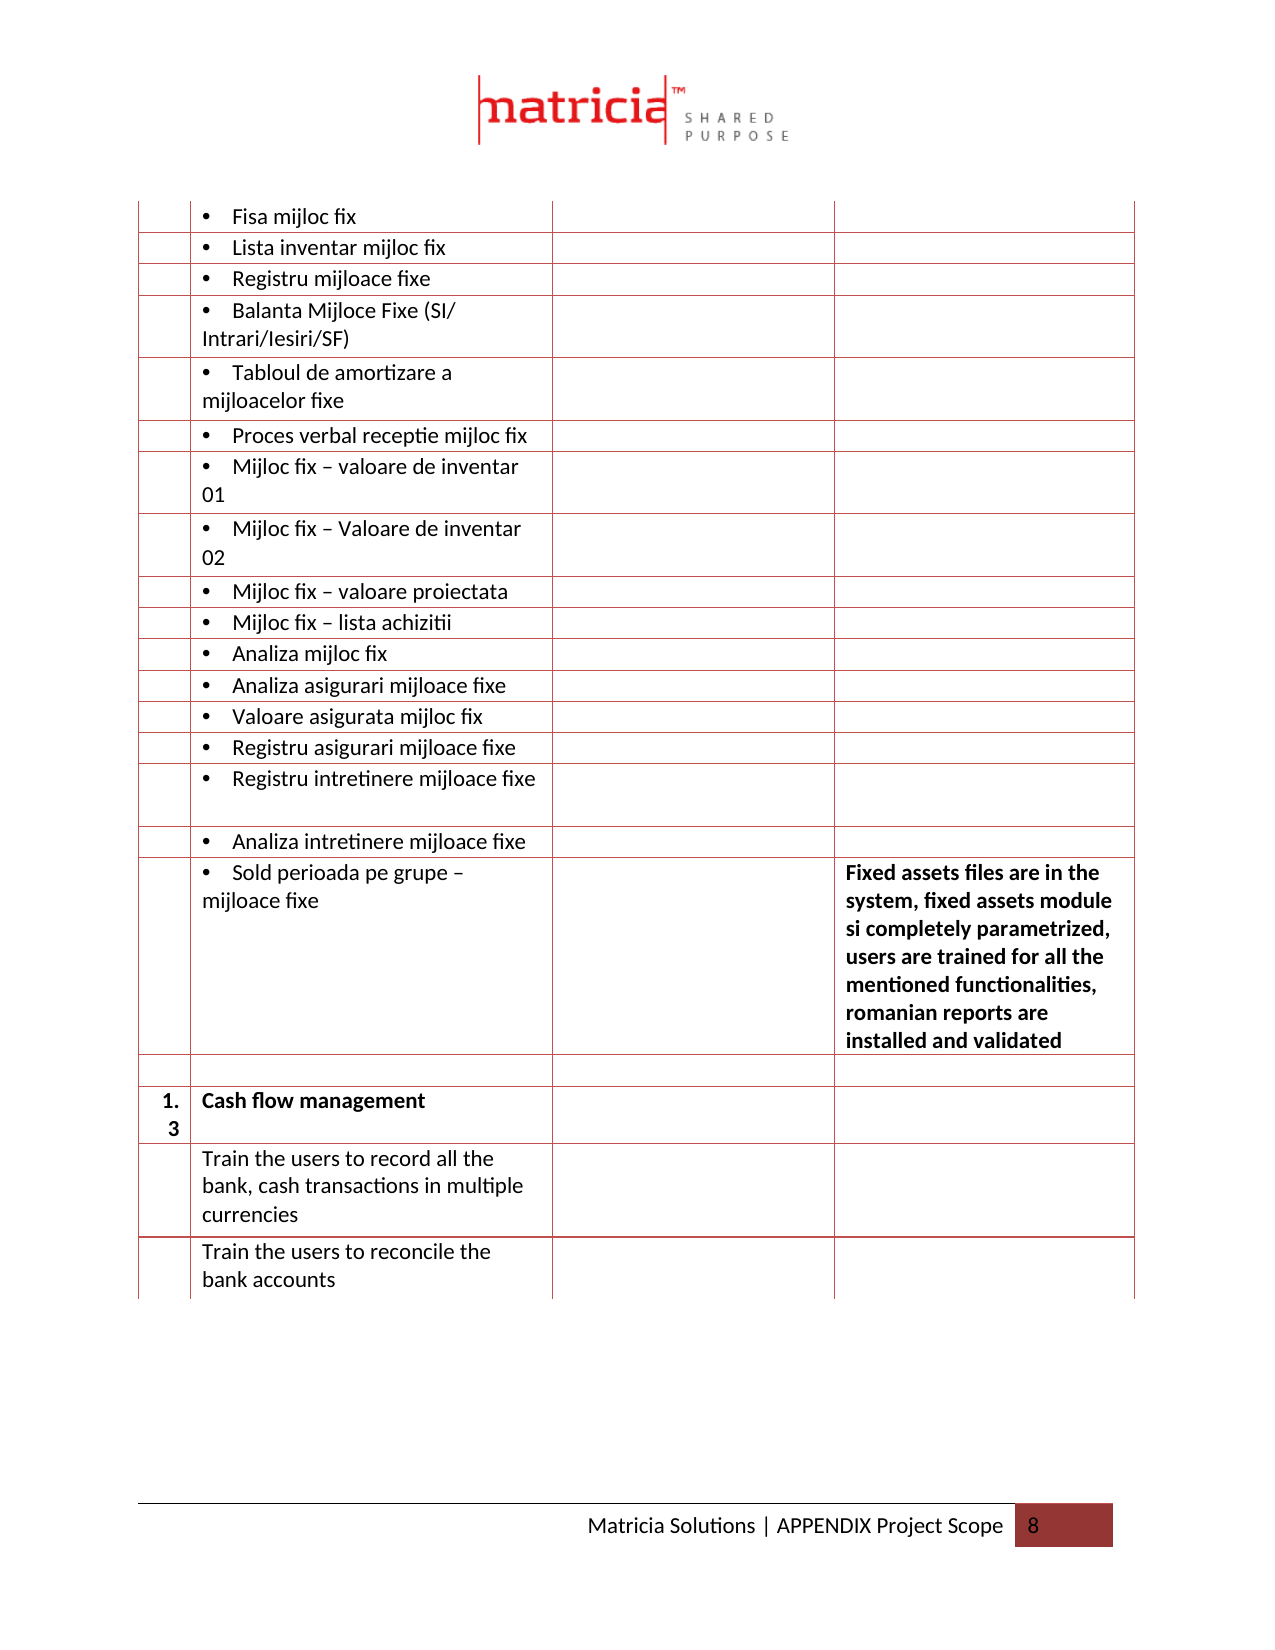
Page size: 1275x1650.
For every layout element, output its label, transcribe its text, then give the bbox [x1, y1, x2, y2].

table_cell • Mijloc fix – valoare proiectata [191, 577, 552, 607]
table_cell [553, 201, 834, 232]
table_cell • Analiza mijloc fix [191, 639, 552, 669]
table_cell • Registru asigurari mijloace fixe [191, 733, 552, 763]
table_cell [139, 702, 190, 732]
table_cell [553, 1144, 834, 1236]
table_cell [553, 1238, 834, 1299]
table_cell [139, 764, 190, 826]
picture [478, 75, 797, 145]
table_cell • Proces verbal receptie mijloc fix [191, 421, 552, 451]
table_cell • Registru intretinere mijloace fixe [191, 764, 552, 826]
table_cell [553, 296, 834, 357]
table_cell Fixed assets files are in the system, fixed assets module si completely parametrized, users are trained for all the mentioned functionalities, romanian reports are installed and validated [835, 858, 1134, 1054]
table_cell [139, 1055, 190, 1086]
table_cell • Fisa mijloc fix [191, 201, 552, 232]
table_cell • Analiza intretinere mijloace fixe [191, 827, 552, 857]
table_cell [191, 1055, 552, 1086]
table_cell [139, 1238, 190, 1299]
table_cell Cash flow management [191, 1087, 552, 1143]
table_cell [553, 264, 834, 294]
table_cell [835, 296, 1134, 357]
table_cell [835, 1238, 1134, 1299]
table_cell • Registru mijloace fixe [191, 264, 552, 294]
table_cell [139, 858, 190, 1054]
table_cell [553, 514, 834, 576]
table_cell • Mijloc fix – lista achizitii [191, 608, 552, 638]
table_cell [139, 201, 190, 232]
table_cell [835, 264, 1134, 294]
table_cell Train the users to reconcile the bank accounts [191, 1238, 552, 1299]
table_cell [139, 358, 190, 419]
table_cell • Lista inventar mijloc fix [191, 233, 552, 263]
table_cell [553, 1087, 834, 1143]
table_cell [553, 1055, 834, 1086]
table_cell • Mijloc fix – valoare de inventar 01 [191, 452, 552, 513]
table_cell [835, 233, 1134, 263]
table_cell [835, 452, 1134, 513]
table_cell [835, 577, 1134, 607]
table_cell [835, 201, 1134, 232]
table_cell [139, 639, 190, 669]
table_cell [553, 639, 834, 669]
table_cell [139, 452, 190, 513]
table_cell [553, 577, 834, 607]
table_cell • Tabloul de amortizare a mijloacelor fixe [191, 358, 552, 419]
table_cell [835, 733, 1134, 763]
table_cell [835, 671, 1134, 701]
table_cell [139, 296, 190, 357]
table_cell [553, 358, 834, 419]
table_cell • Mijloc fix – Valoare de inventar 02 [191, 514, 552, 576]
table_cell [835, 639, 1134, 669]
table_cell [139, 514, 190, 576]
table_cell [835, 358, 1134, 419]
table_cell • Balanta Mijloce Fixe (SI/ Intrari/Iesiri/SF) [191, 296, 552, 357]
table_cell [139, 671, 190, 701]
table_cell 1.3 [139, 1087, 190, 1143]
table_cell • Sold perioada pe grupe – mijloace fixe [191, 858, 552, 1054]
table_cell [553, 827, 834, 857]
table_cell [835, 1144, 1134, 1236]
table_cell [553, 702, 834, 732]
table_cell [553, 608, 834, 638]
table_cell [553, 421, 834, 451]
table_cell [139, 608, 190, 638]
table_cell [553, 733, 834, 763]
table_cell [553, 233, 834, 263]
table_cell [139, 1144, 190, 1236]
table_cell [553, 858, 834, 1054]
table_cell [835, 764, 1134, 826]
table_cell • Analiza asigurari mijloace fixe [191, 671, 552, 701]
table_cell • Valoare asigurata mijloc fix [191, 702, 552, 732]
table_cell Train the users to record all the bank, cash transactions in multiple currencies [191, 1144, 552, 1236]
table_cell [835, 827, 1134, 857]
table_cell [139, 577, 190, 607]
table_cell [139, 264, 190, 294]
table_cell [553, 764, 834, 826]
table_cell [835, 421, 1134, 451]
table_cell [139, 827, 190, 857]
table_cell [835, 608, 1134, 638]
table_cell [835, 1055, 1134, 1086]
table_cell [139, 233, 190, 263]
table_cell [553, 671, 834, 701]
table_cell [835, 1087, 1134, 1143]
table_cell [835, 702, 1134, 732]
table_cell [139, 421, 190, 451]
table_cell [835, 514, 1134, 576]
table_cell [139, 733, 190, 763]
table_cell [553, 452, 834, 513]
